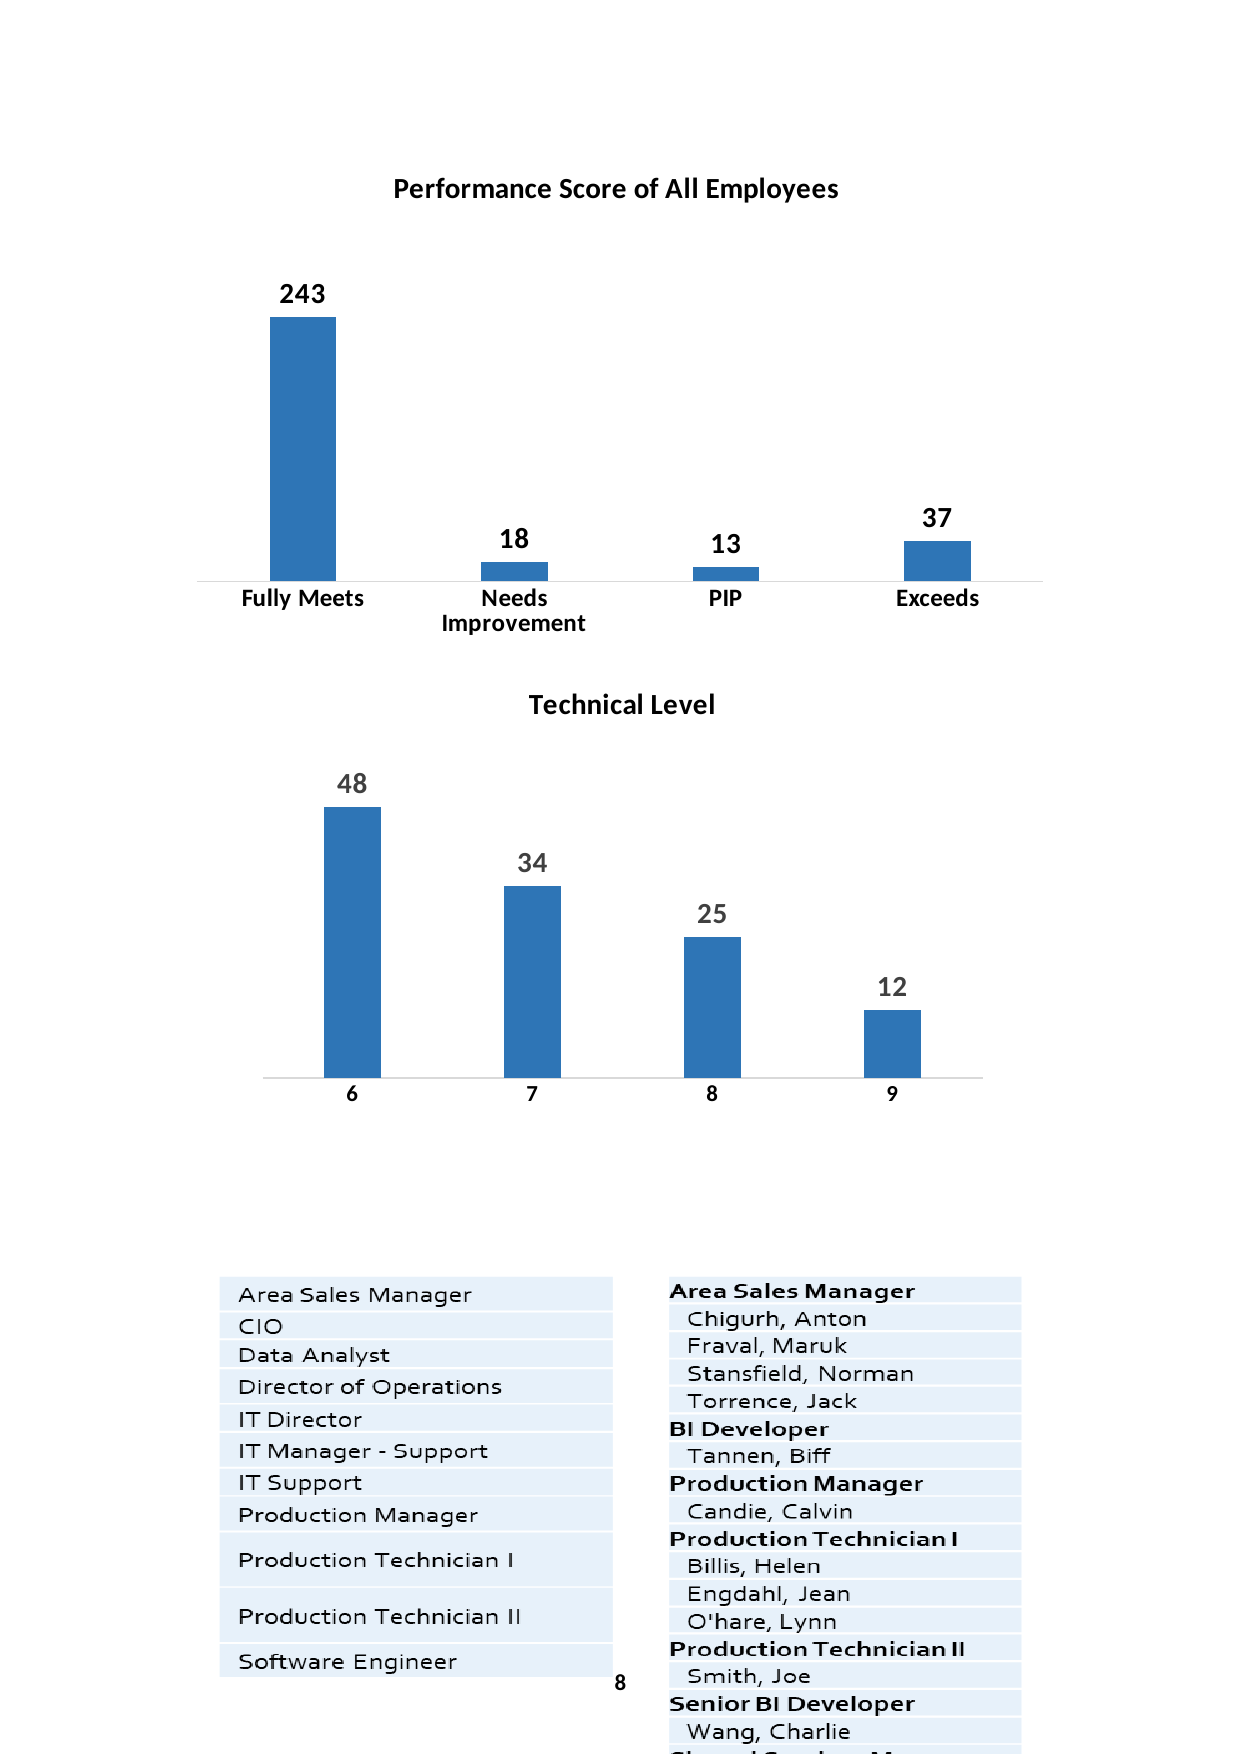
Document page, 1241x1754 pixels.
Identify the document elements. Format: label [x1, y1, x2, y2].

picture [217, 1269, 1026, 1754]
